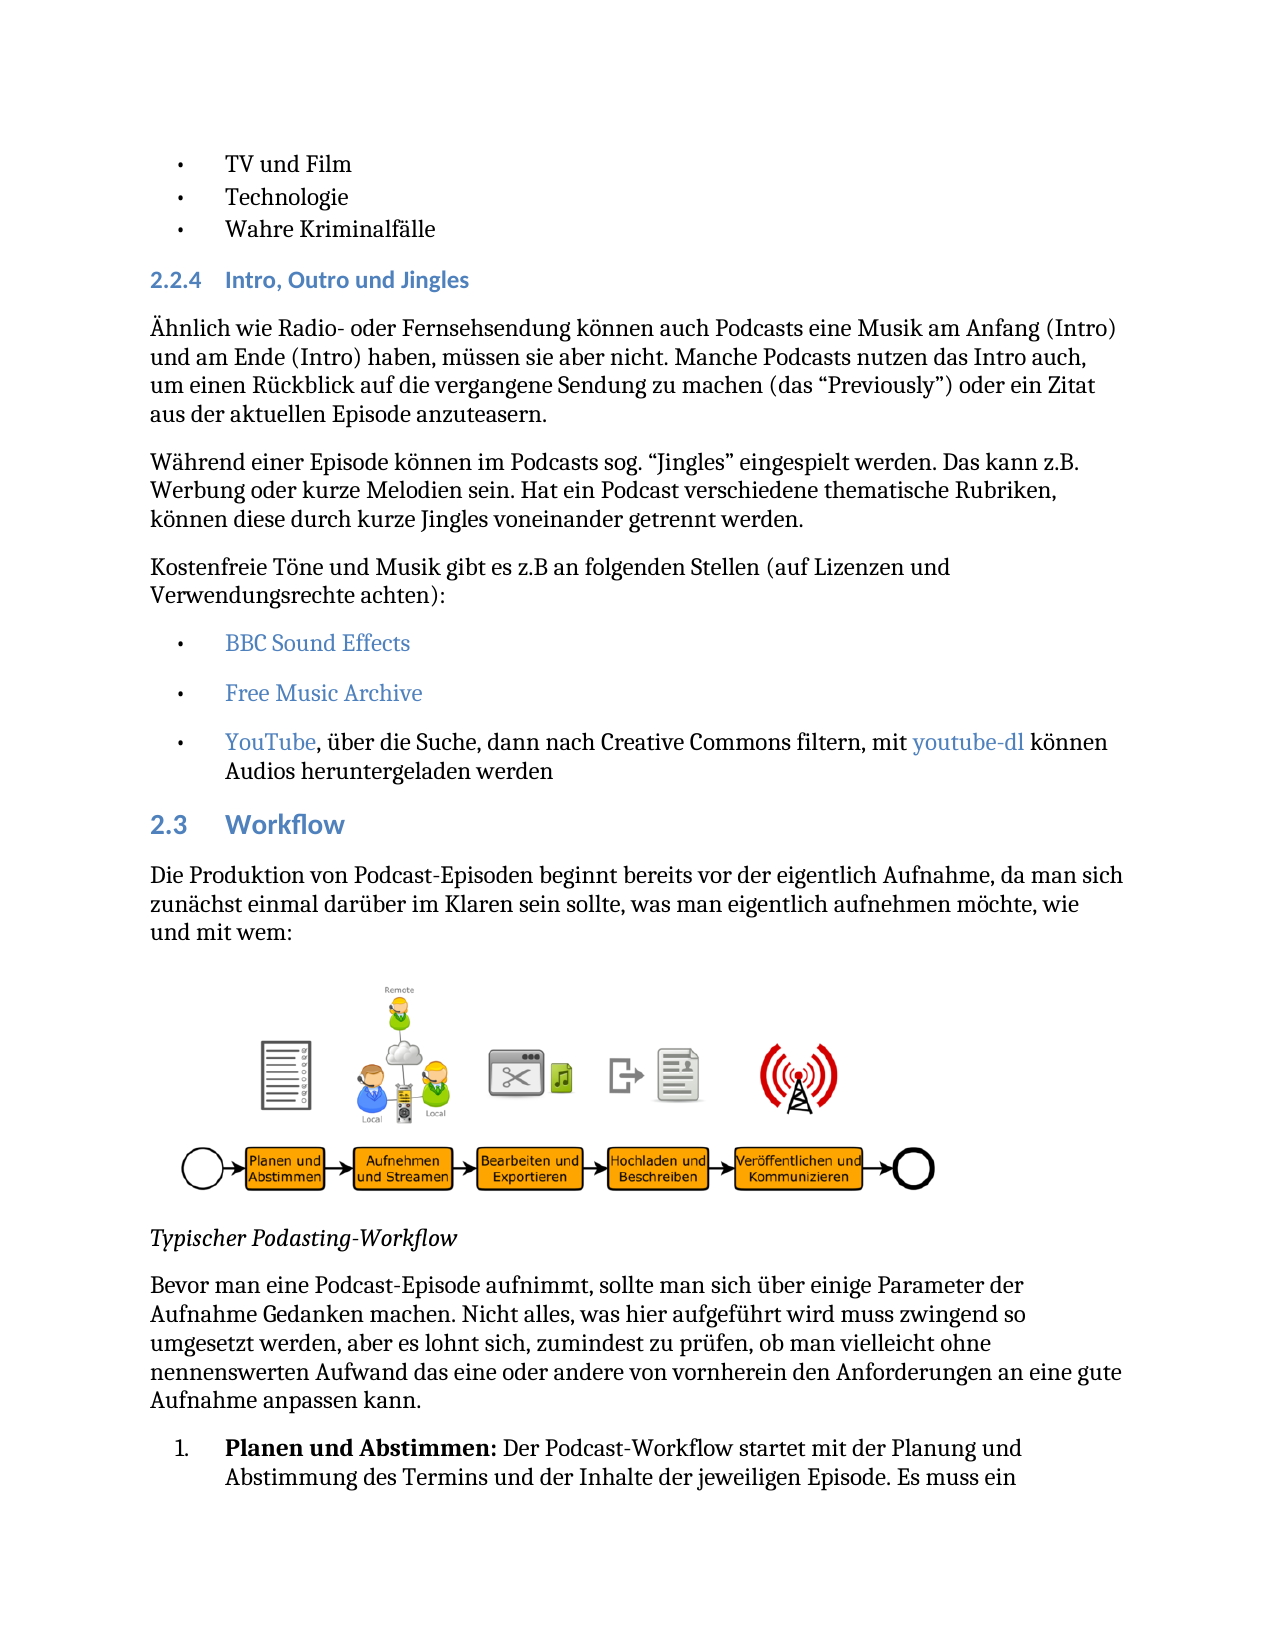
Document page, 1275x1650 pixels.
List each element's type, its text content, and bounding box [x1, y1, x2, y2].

list YouTube, über die Suche, dann nach Creative Commons filtern, mit youtube-dl können Audios heruntergeladen werden [175, 728, 1125, 786]
subtitle 2.3 Workflow [150, 806, 1125, 842]
subtitle 2.2.4 Intro, Outro und Jingles [150, 264, 1125, 295]
list Technologie [175, 182, 1125, 211]
text Typischer Podasting-Workflow [150, 1224, 1125, 1253]
text Die Produktion von Podcast-Episoden beginnt bereits vor der eigentlich Aufnahme, da man sich zunächst einmal darüber im Klaren sein sollte, was man eigentlich aufnehmen möchte, wie und mit wem: [150, 861, 1125, 947]
text Kostenfreie Töne und Musik gibt es z.B an folgenden Stellen (auf Lizenzen und Verwendungsrechte achten): [150, 553, 1125, 610]
list Wahre Kriminalfälle [175, 215, 1125, 244]
text Ähnlich wie Radio- oder Fernsehsendung können auch Podcasts eine Musik am Anfang (Intro) und am Ende (Intro) haben, müssen sie aber nicht. Manche Podcasts nutzen das Intro auch, um einen Rückblick auf die vergangene Sendung zu machen (das “Previously”) oder ein Zitat aus der aktuellen Episode anzuteasern. [150, 314, 1125, 429]
text Während einer Episode können im Podcasts sog. “Jingles” eingespielt werden. Das kann z.B. Werbung oder kurze Melodien sein. Hat ein Podcast verschiedene thematische Rubriken, können diese durch kurze Jingles voneinander getrennt werden. [150, 448, 1125, 534]
list BBC Sound Effects [175, 629, 1125, 658]
picture [168, 965, 941, 1204]
list Free Music Archive [175, 678, 1125, 707]
text Bevor man eine Podcast-Episode aufnimmt, sollte man sich über einige Parameter der Aufnahme Gedanken machen. Nicht alles, was hier aufgeführt wird muss zwingend so umgesetzt werden, aber es lohnt sich, zumindest zu prüfen, ob man vielleicht ohne nennenswerten Aufwand das eine oder andere von vornherein den Anforderungen an eine gute Aufnahme anpassen kann. [150, 1271, 1125, 1415]
list TV und Film [175, 150, 1125, 179]
